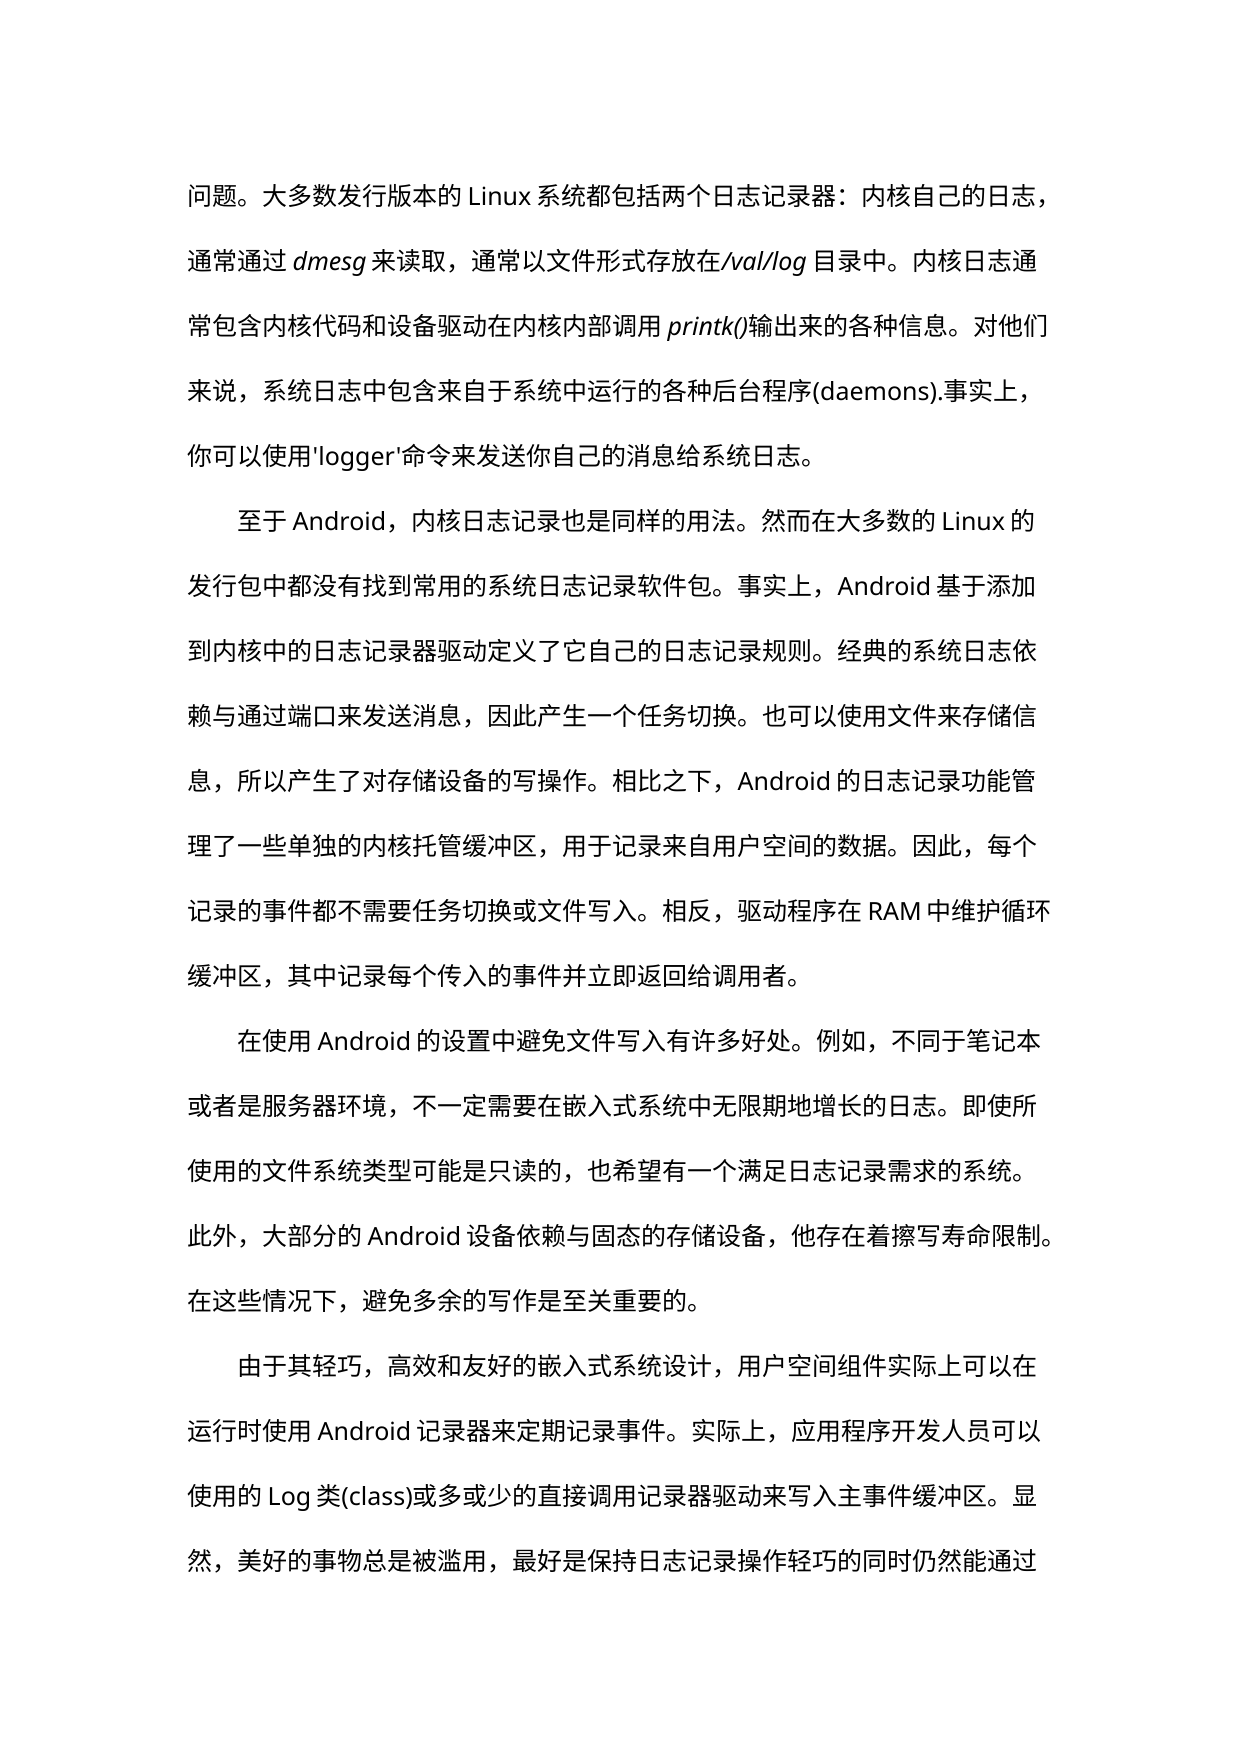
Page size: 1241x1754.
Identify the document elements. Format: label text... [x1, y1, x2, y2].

list 在使用Android的设置中避免文件写入有许多好处。例如，不同于笔记本或者是服务器环境，不一定需要在嵌入式系统中无限期地增长的日志。即使所使用的文件系统类型可能是只读的，也希望有一个满足日志记录需求的系统。此外，大部分的Android设备依赖与固态的存储设备，他存在着擦写寿命限制。在这些情况下，避免多余的写作是至关重要的。 [187, 1007, 1053, 1332]
list 至于Android，内核日志记录也是同样的用法。然而在大多数的Linux的发行包中都没有找到常用的系统日志记录软件包。事实上，Android基于添加到内核中的日志记录器驱动定义了它自己的日志记录规则。经典的系统日志依赖与通过端口来发送消息，因此产生一个任务切换。也可以使用文件来存储信息，所以产生了对存储设备的写操作。相比之下，Android的日志记录功能管理了一些单独的内核托管缓冲区，用于记录来自用户空间的数据。因此，每个记录的事件都不需要任务切换或文件写入。相反，驱动程序在RAM中维护循环缓冲区，其中记录每个传入的事件并立即返回给调用者。 [187, 487, 1053, 1007]
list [187, 1332, 1053, 1592]
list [187, 162, 1053, 487]
